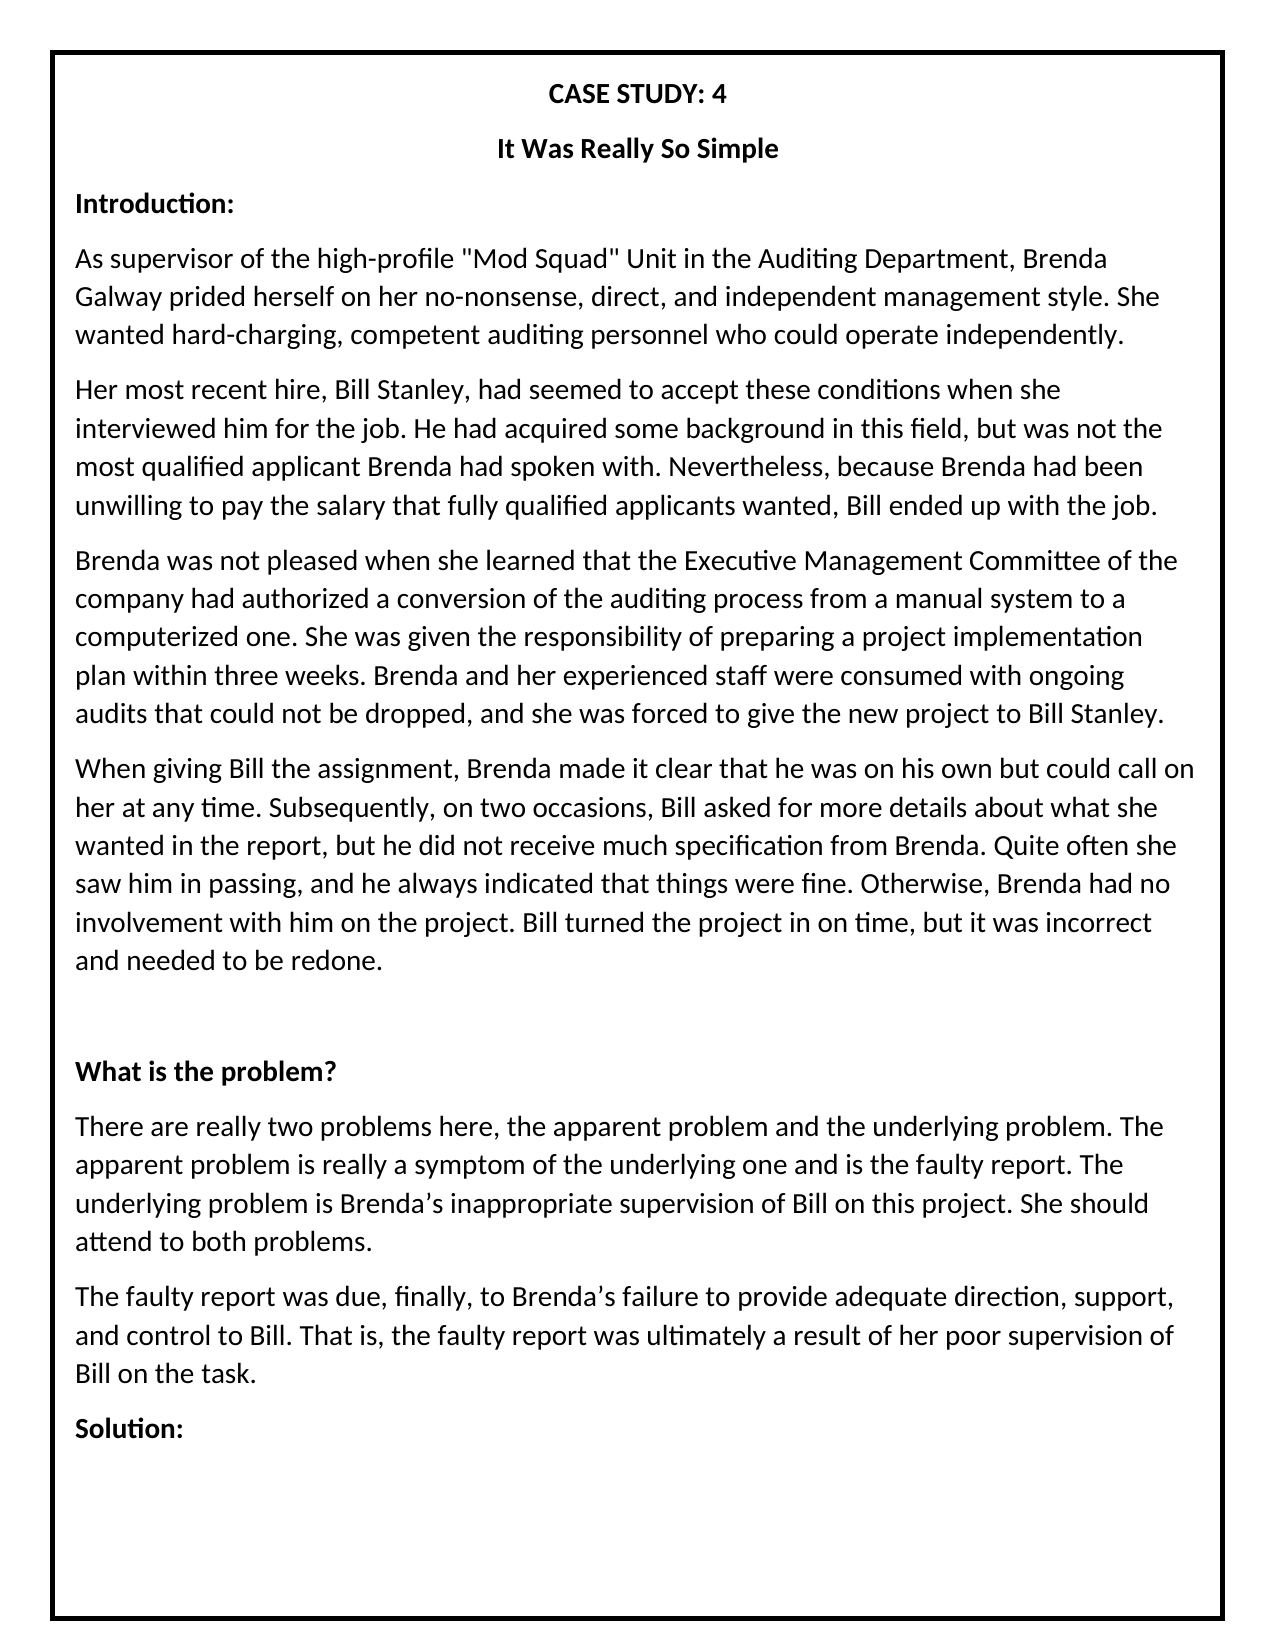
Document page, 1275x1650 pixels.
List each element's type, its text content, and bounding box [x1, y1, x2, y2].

text CASE STUDY: 4 [494, 75, 781, 111]
text As supervisor of the high-profile "Mod Squad" Unit in the Auditing Department, Brenda Galway prided herself on her no-nonsense, direct, and independent management style. She wanted hard-charging, competent auditing personnel who could operate independently. [75, 241, 1163, 352]
text Brenda was not pleased when she learned that the Executive Management Committee of the company had authorized a conversion of the auditing process from a manual system to a computerized one. She was given the responsibility of preparing a project implementation plan within three weeks. Brenda and her experienced staff were consumed with ongoing audits that could not be dropped, and she was forced to give the new project to Bill Stanley. [75, 542, 1182, 731]
subtitle It Was Really So Simple [495, 130, 781, 166]
text There are really two problems here, the apparent problem and the underlying problem. The apparent problem is really a symptom of the underlying one and is the faulty report. The underlying problem is Brenda’s inappropriate supervision of Bill on this project. She should attend to both problems. [75, 1108, 1167, 1259]
subtitle Solution: [75, 1410, 1212, 1445]
text The faulty report was due, finally, to Brenda’s failure to provide adequate direction, support, and control to Bill. That is, the faulty report was ultimately a result of her poor supervision of Bill on the task. [75, 1278, 1176, 1391]
subtitle What is the problem? [75, 1053, 1212, 1088]
text When giving Bill the assignment, Brenda made it clear that he was on his own but could call on her at any time. Subsequently, on two occasions, Bill asked for more details about what she wanted in the report, but he did not receive much specification from Brenda. Quite often she saw him in passing, and he always indicated that things were fine. Otherwise, Brenda had no involvement with him on the project. Bill turned the project in on time, but it was incorrect and needed to be redone. [75, 750, 1197, 978]
text Her most recent hire, Bill Stanley, had seemed to accept these conditions when she interviewed him for the job. He had acquired some background in this field, but was not the most qualified applicant Brenda had spoken with. Nevertheless, because Brenda had been unwilling to pay the salary that fully qualified applicants wanted, Bill ended up with the job. [75, 371, 1166, 522]
subtitle Introduction: [75, 185, 239, 221]
